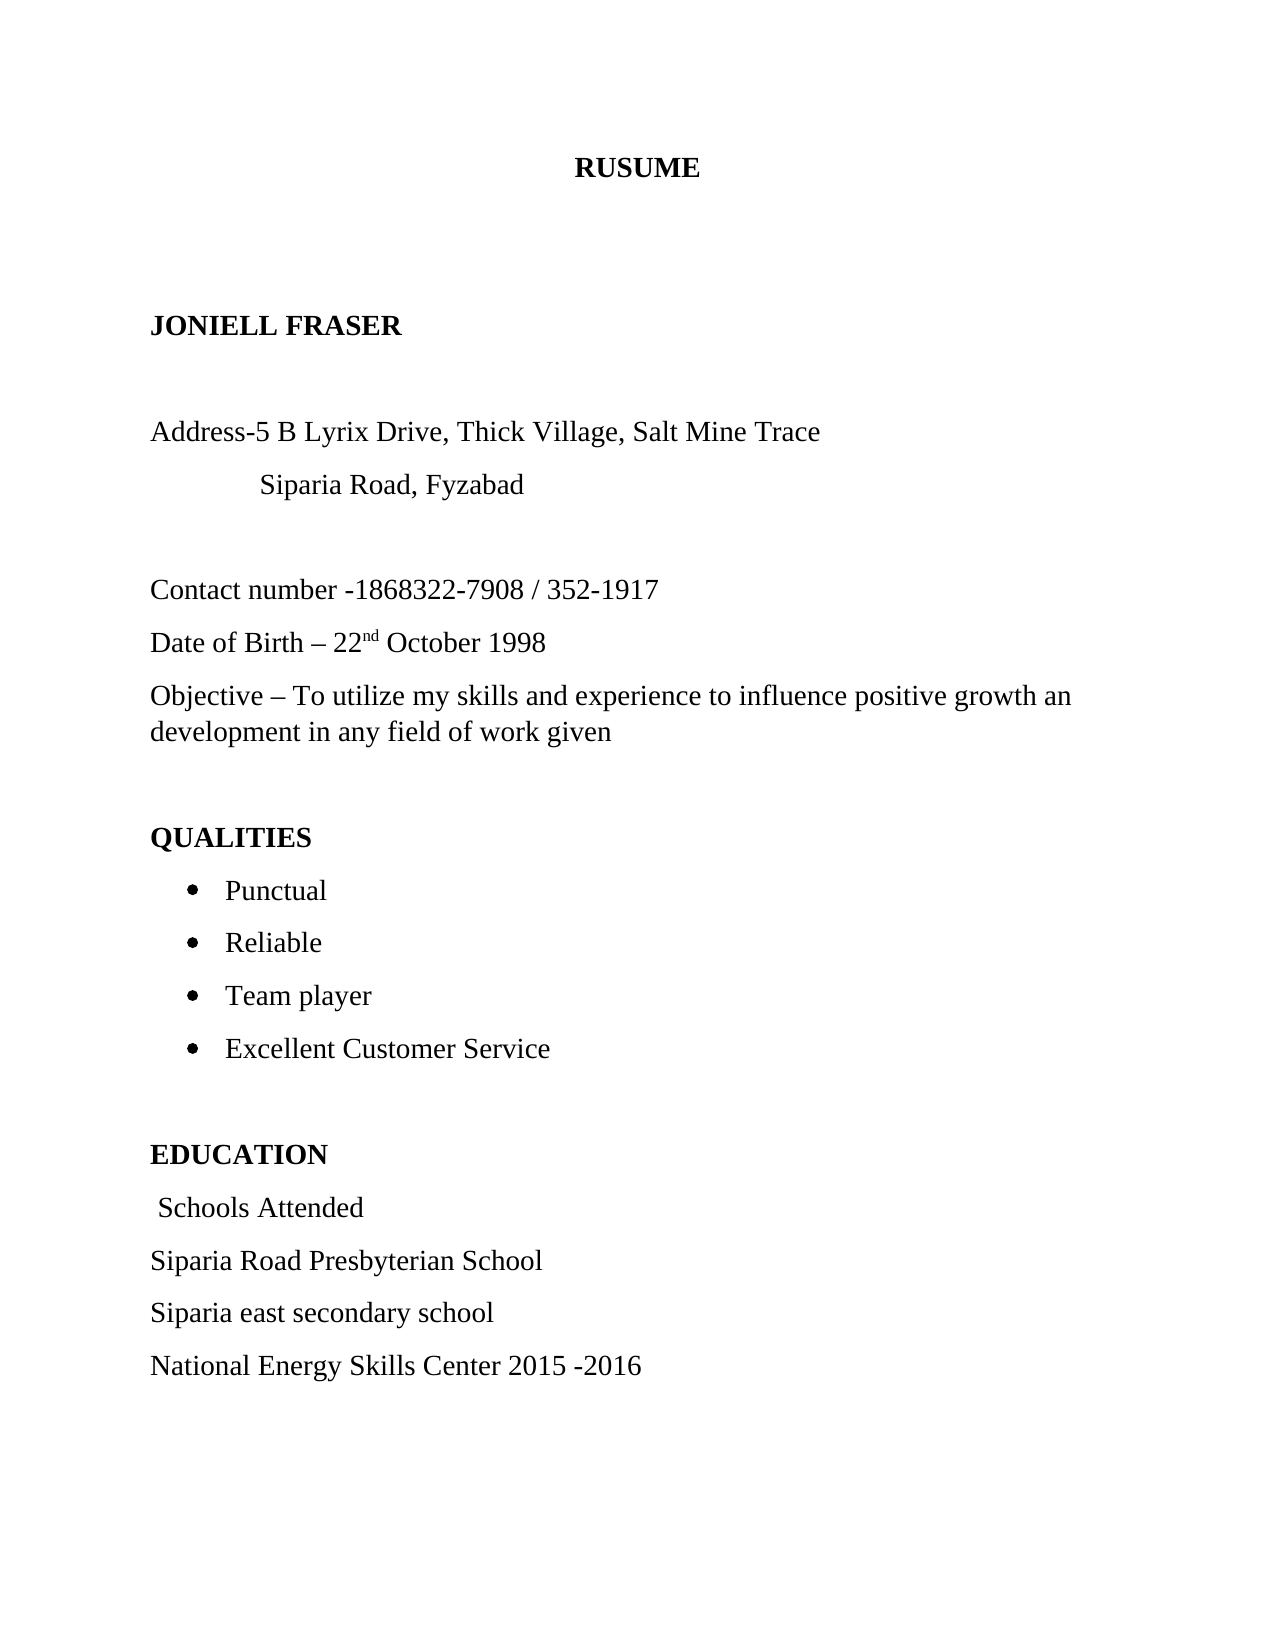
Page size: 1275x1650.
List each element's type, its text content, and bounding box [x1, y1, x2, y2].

text Siparia Road Presbyterian School [150, 1243, 1125, 1276]
text Objective – To utilize my skills and experience to influence positive growth an development in any field of work given [150, 678, 1125, 748]
text QUALITIES [150, 820, 1125, 853]
text Siparia east secondary school [150, 1296, 1125, 1329]
list Reliable [187, 926, 1125, 959]
text National Energy Skills Center 2015 -2016 [150, 1348, 1125, 1382]
text Date of Birth – 22nd October 1998 [150, 625, 1125, 659]
list Team player [187, 978, 1125, 1012]
list Punctual [187, 873, 1125, 906]
text Contact number -1868322-7908 / 352-1917 [150, 572, 1125, 606]
text Schools Attended [150, 1190, 1125, 1223]
text JONIELL FRASER [150, 308, 1125, 342]
text Address-5 B Lyrix Drive, Thick Village, Salt Mine Trace [150, 414, 1125, 448]
text EDUCATION [150, 1137, 1125, 1171]
text Siparia Road, Fyzabad [150, 467, 1125, 500]
text RUSUME [150, 150, 1125, 183]
list Excellent Customer Service [187, 1031, 1125, 1065]
